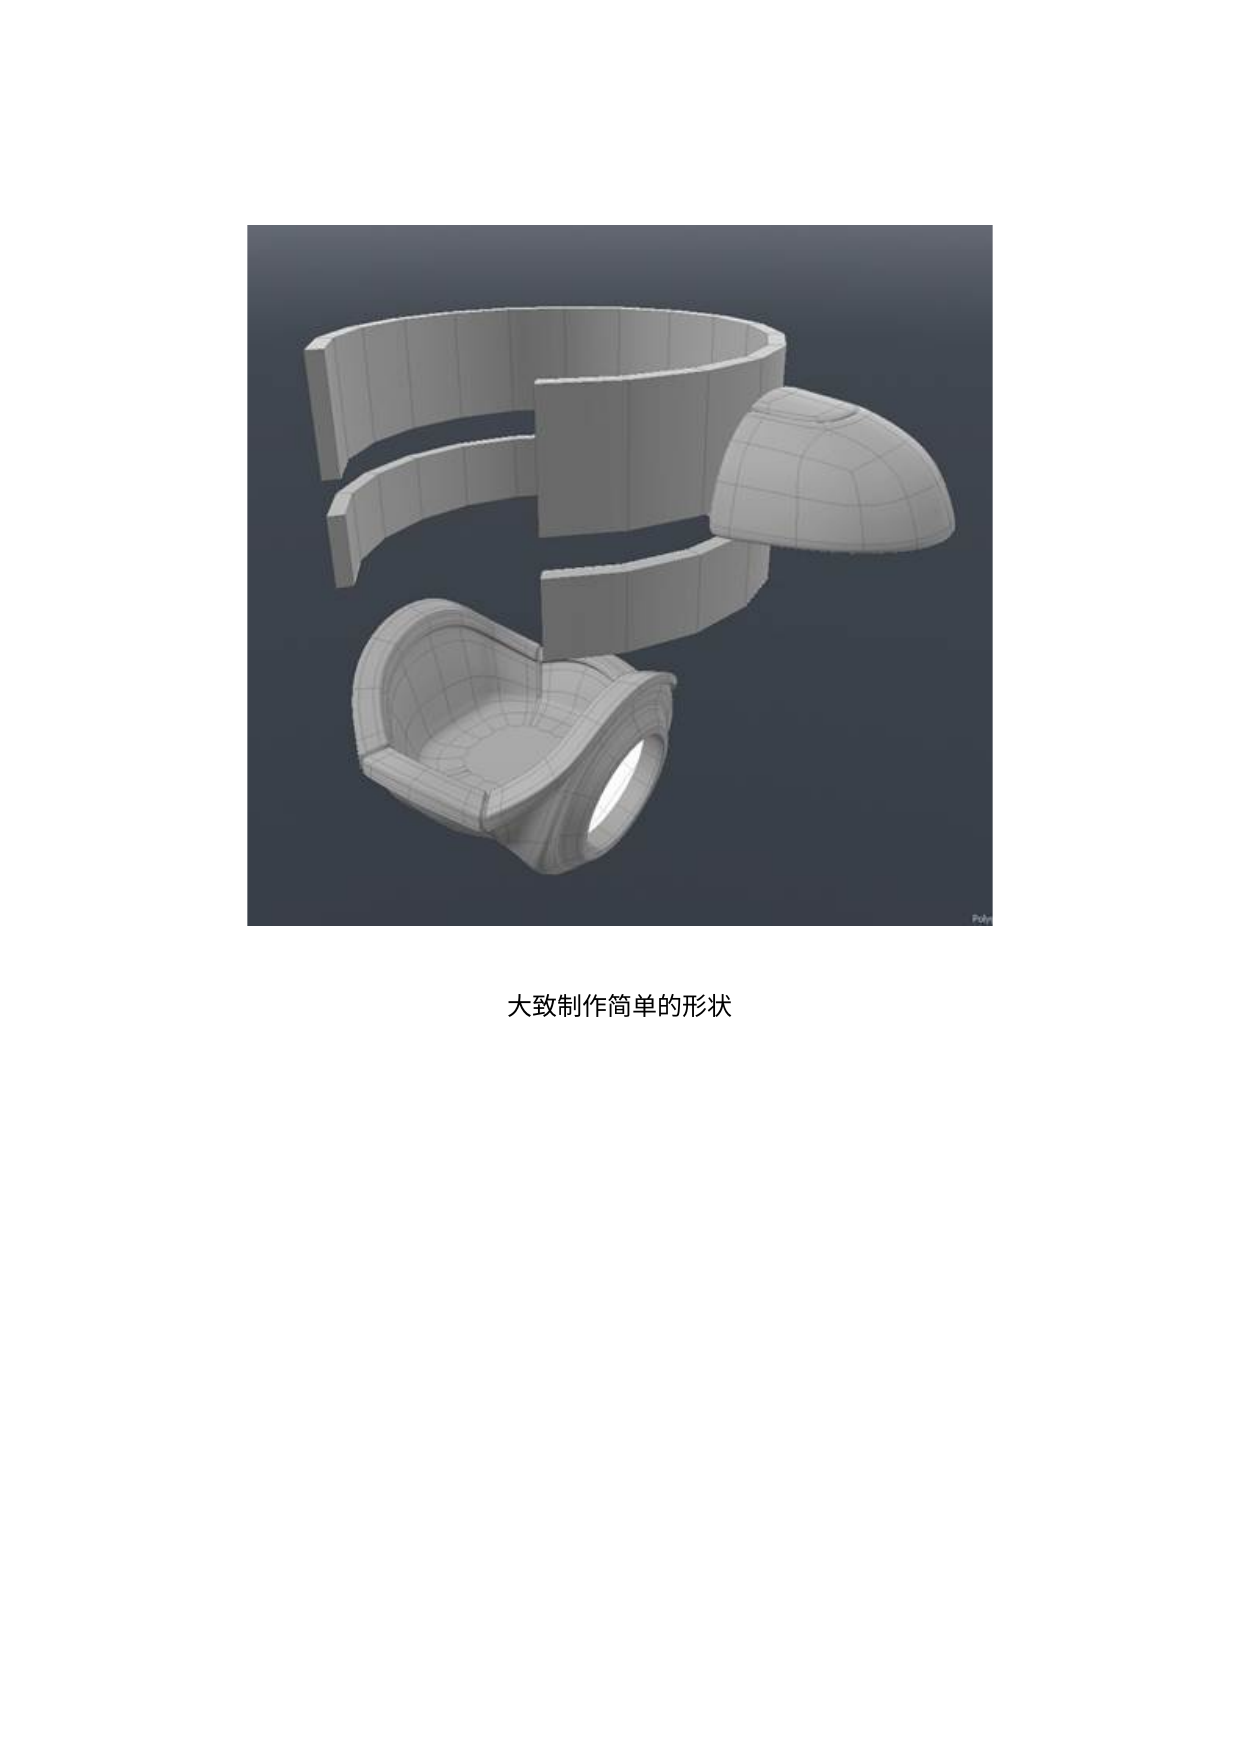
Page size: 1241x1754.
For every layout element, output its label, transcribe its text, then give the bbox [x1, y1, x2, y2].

picture [247, 225, 993, 926]
text 大致制作简单的形状 [187, 972, 1053, 1037]
